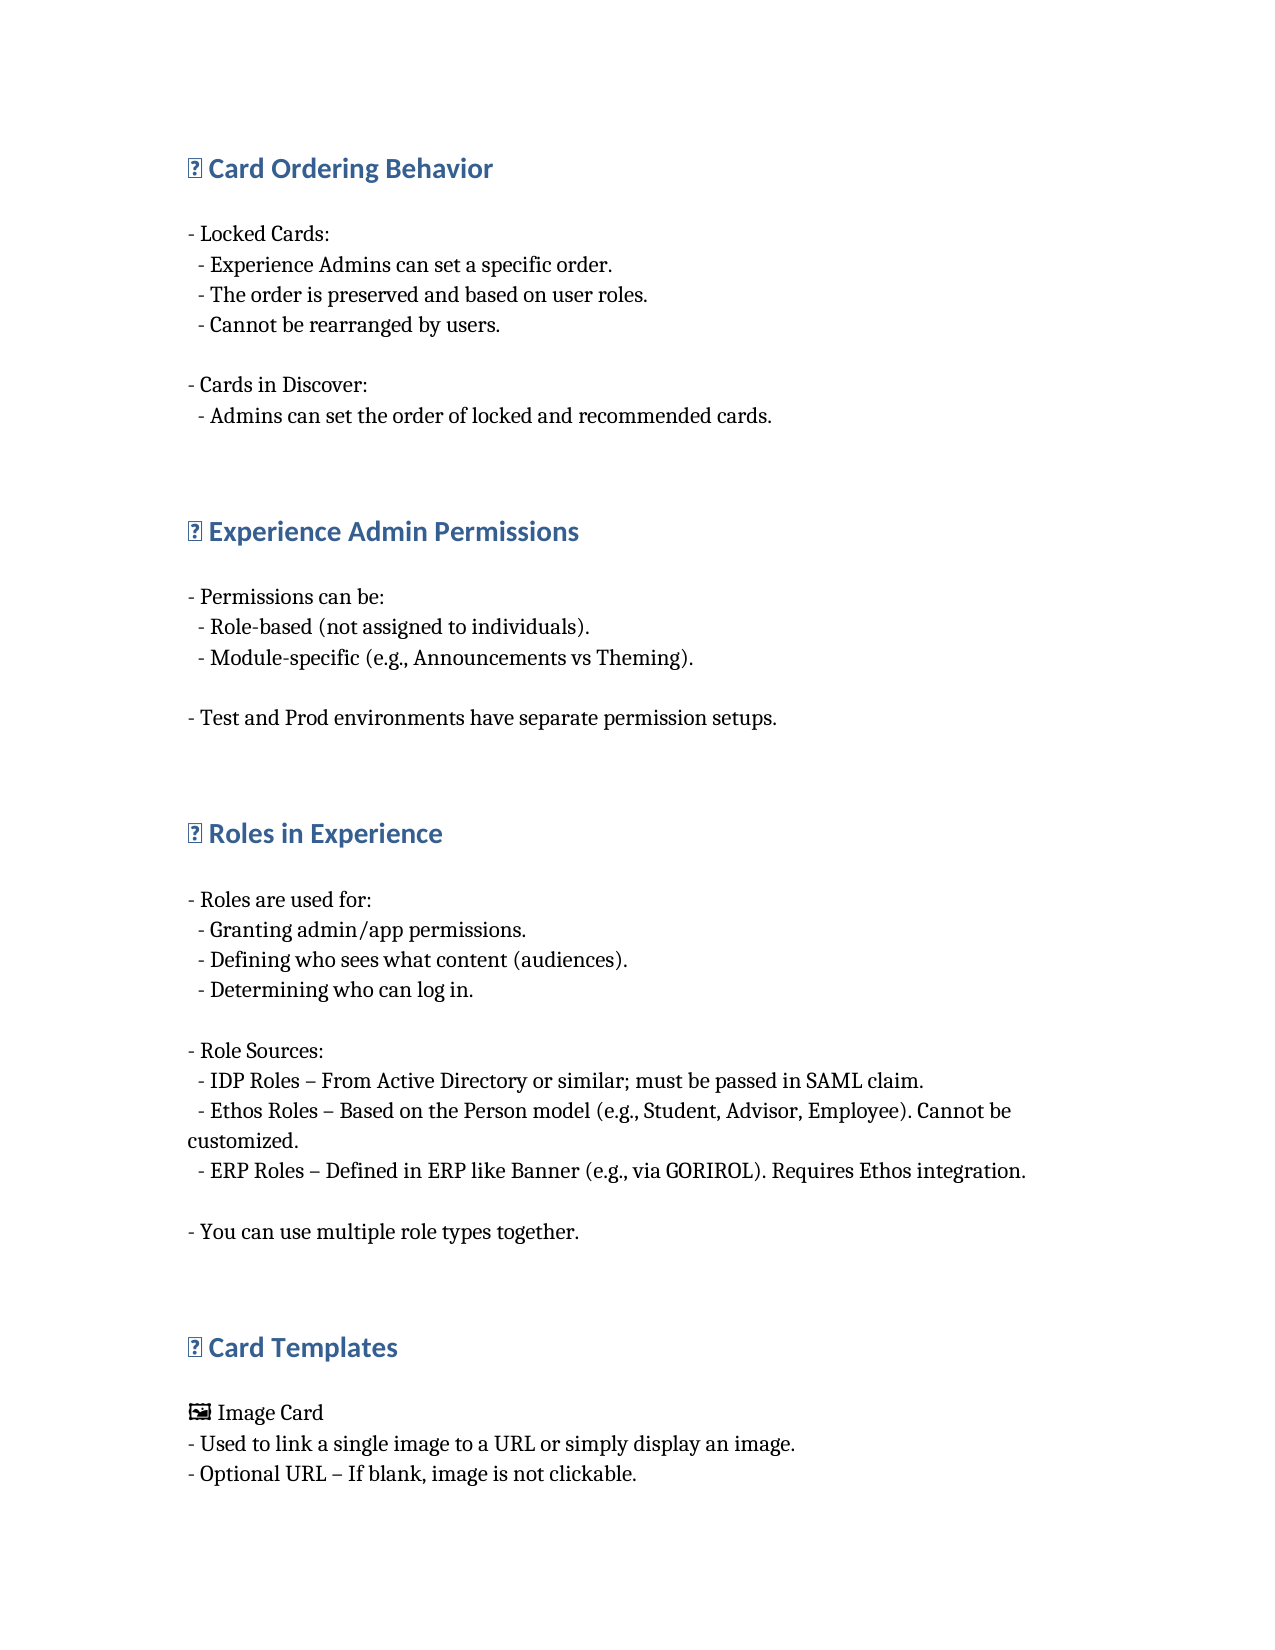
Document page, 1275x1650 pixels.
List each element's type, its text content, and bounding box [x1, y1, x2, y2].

text - Locked Cards: - Experience Admins can set a specific order. - The order is preserved and based on user roles. - Cannot be rearranged by users. - Cards in Discover: - Admins can set the order of locked and recommended cards. [187, 191, 1087, 459]
subtitle 🔹 Experience Admin Permissions [187, 513, 1087, 548]
subtitle 🔹 Card Templates [187, 1329, 1087, 1365]
text - Roles are used for: - Granting admin/app permissions. - Defining who sees what content (audiences). - Determining who can log in. - Role Sources: - IDP Roles – From Active Directory or similar; must be passed in SAML claim. - Ethos Roles – Based on the Person model (e.g., Student, Advisor, Employee). Cannot be customized. - ERP Roles – Defined in ERP like Banner (e.g., via GORIROL). Requires Ethos integration. - You can use multiple role types together. [187, 856, 1087, 1275]
text - Permissions can be: - Role-based (not assigned to individuals). - Module-specific (e.g., Announcements vs Theming). - Test and Prod environments have separate permission setups. [187, 554, 1087, 761]
subtitle 🔹 Roles in Experience [187, 815, 1087, 851]
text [187, 1370, 1087, 1487]
subtitle 🔹 Card Ordering Behavior [187, 150, 1087, 186]
